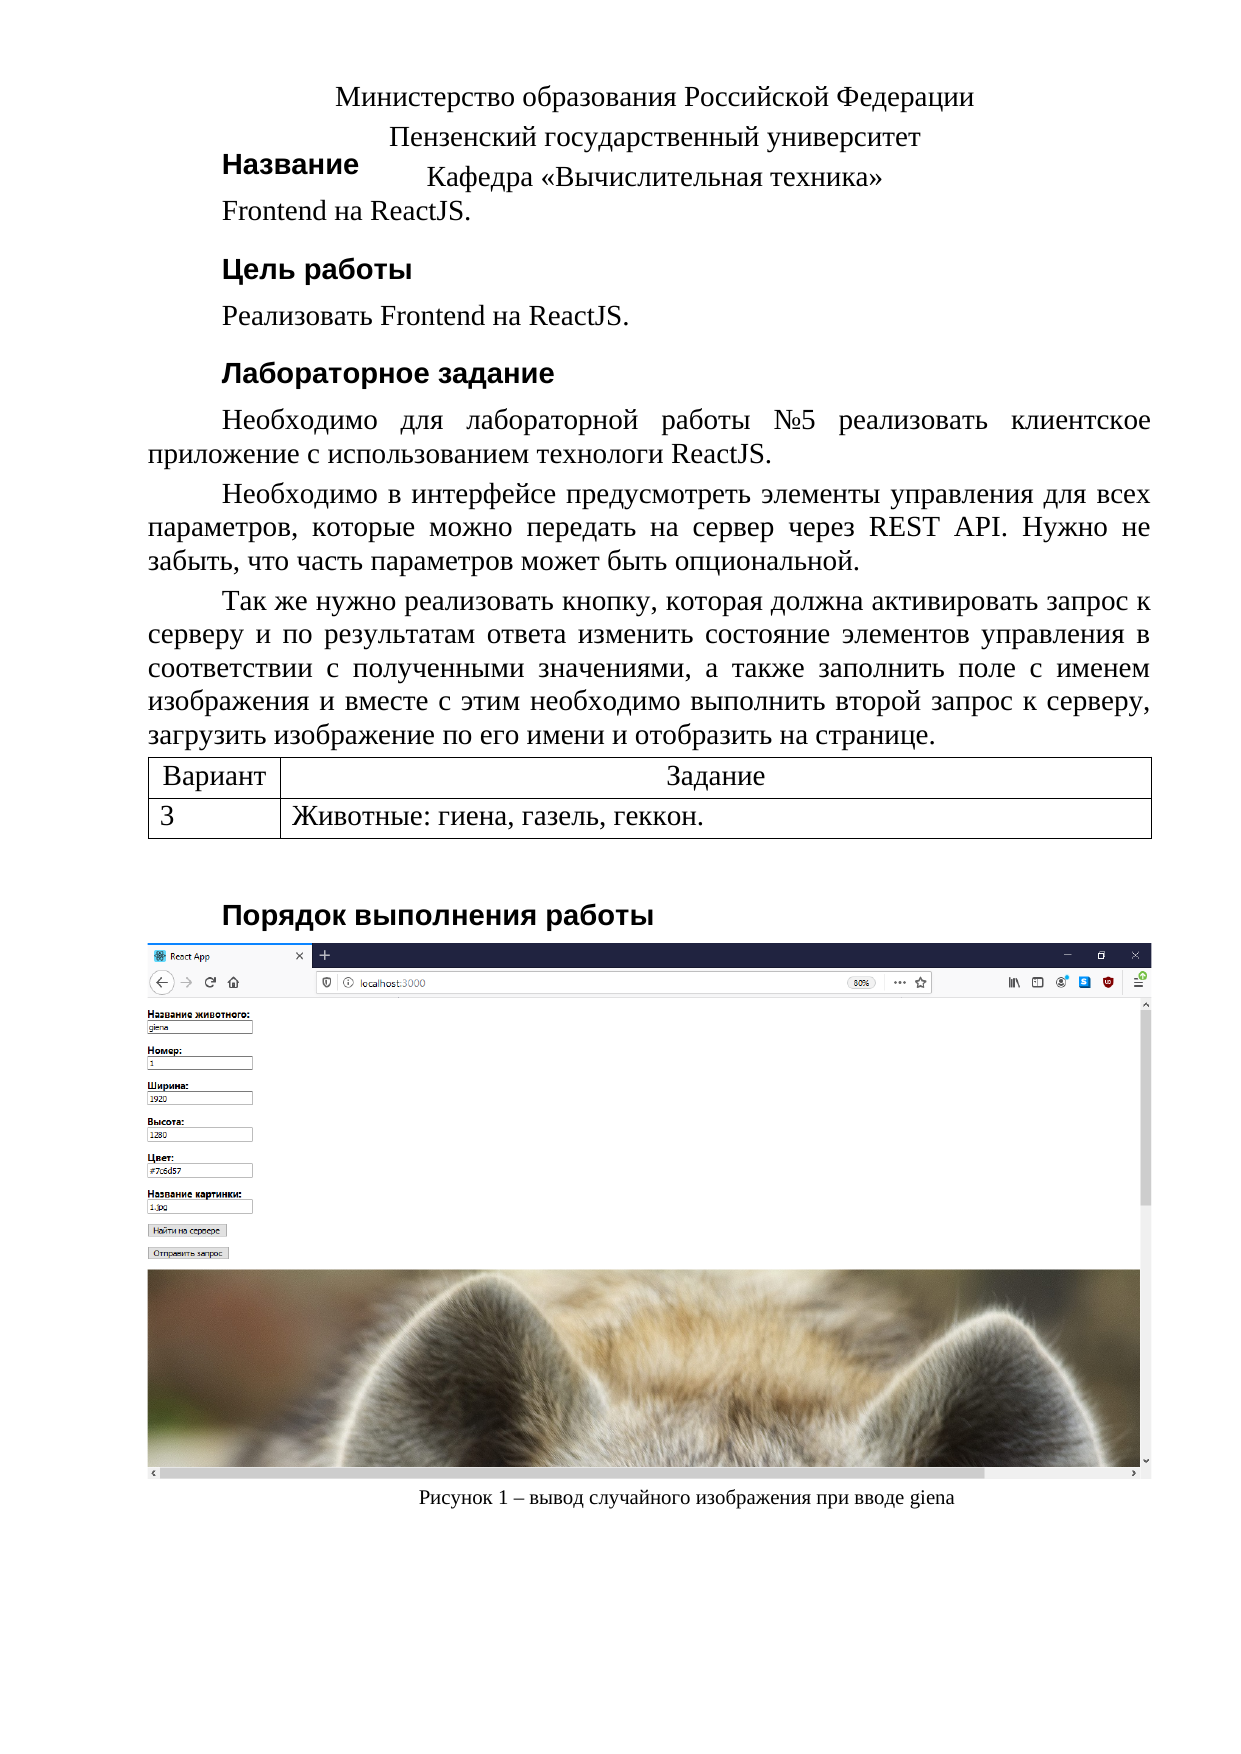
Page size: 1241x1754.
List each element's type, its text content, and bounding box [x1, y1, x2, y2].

table_cell 3 [149, 799, 280, 838]
table_cell Животные: гиена, газель, геккон. [281, 799, 1151, 838]
table_header Задание [281, 758, 1151, 797]
subtitle Лабораторное задание [148, 356, 1152, 390]
subtitle Цель работы [148, 252, 1152, 285]
text Необходимо в интерфейсе предусмотреть элементы управления для всех параметров, которые можно передать на сервер через REST API. Нужно не забыть, что часть параметров может быть опциональной. [148, 476, 1152, 576]
text Frontend на ReactJS. [148, 193, 1152, 227]
picture [147, 943, 1152, 1479]
text Необходимо для лабораторной работы №5 реализовать клиентское приложение с использованием технологи ReactJS. [148, 402, 1152, 469]
table_header Вариант [149, 758, 280, 797]
subtitle Название [148, 147, 1152, 181]
text Рисунок 1 – вывод случайного изображения при вводе giena [148, 1485, 1152, 1509]
text Реализовать Frontend на ReactJS. [148, 298, 1152, 331]
subtitle Порядок выполнения работы [148, 898, 1152, 931]
text Так же нужно реализовать кнопку, которая должна активировать запрос к серверу и по результатам ответа изменить состояние элементов управления в соответствии с полученными значениями, а также заполнить поле с именем изображения и вместе с этим необходимо выполнить второй запрос к серверу, загрузить изображение по его имени и отобразить на странице. [148, 583, 1152, 750]
